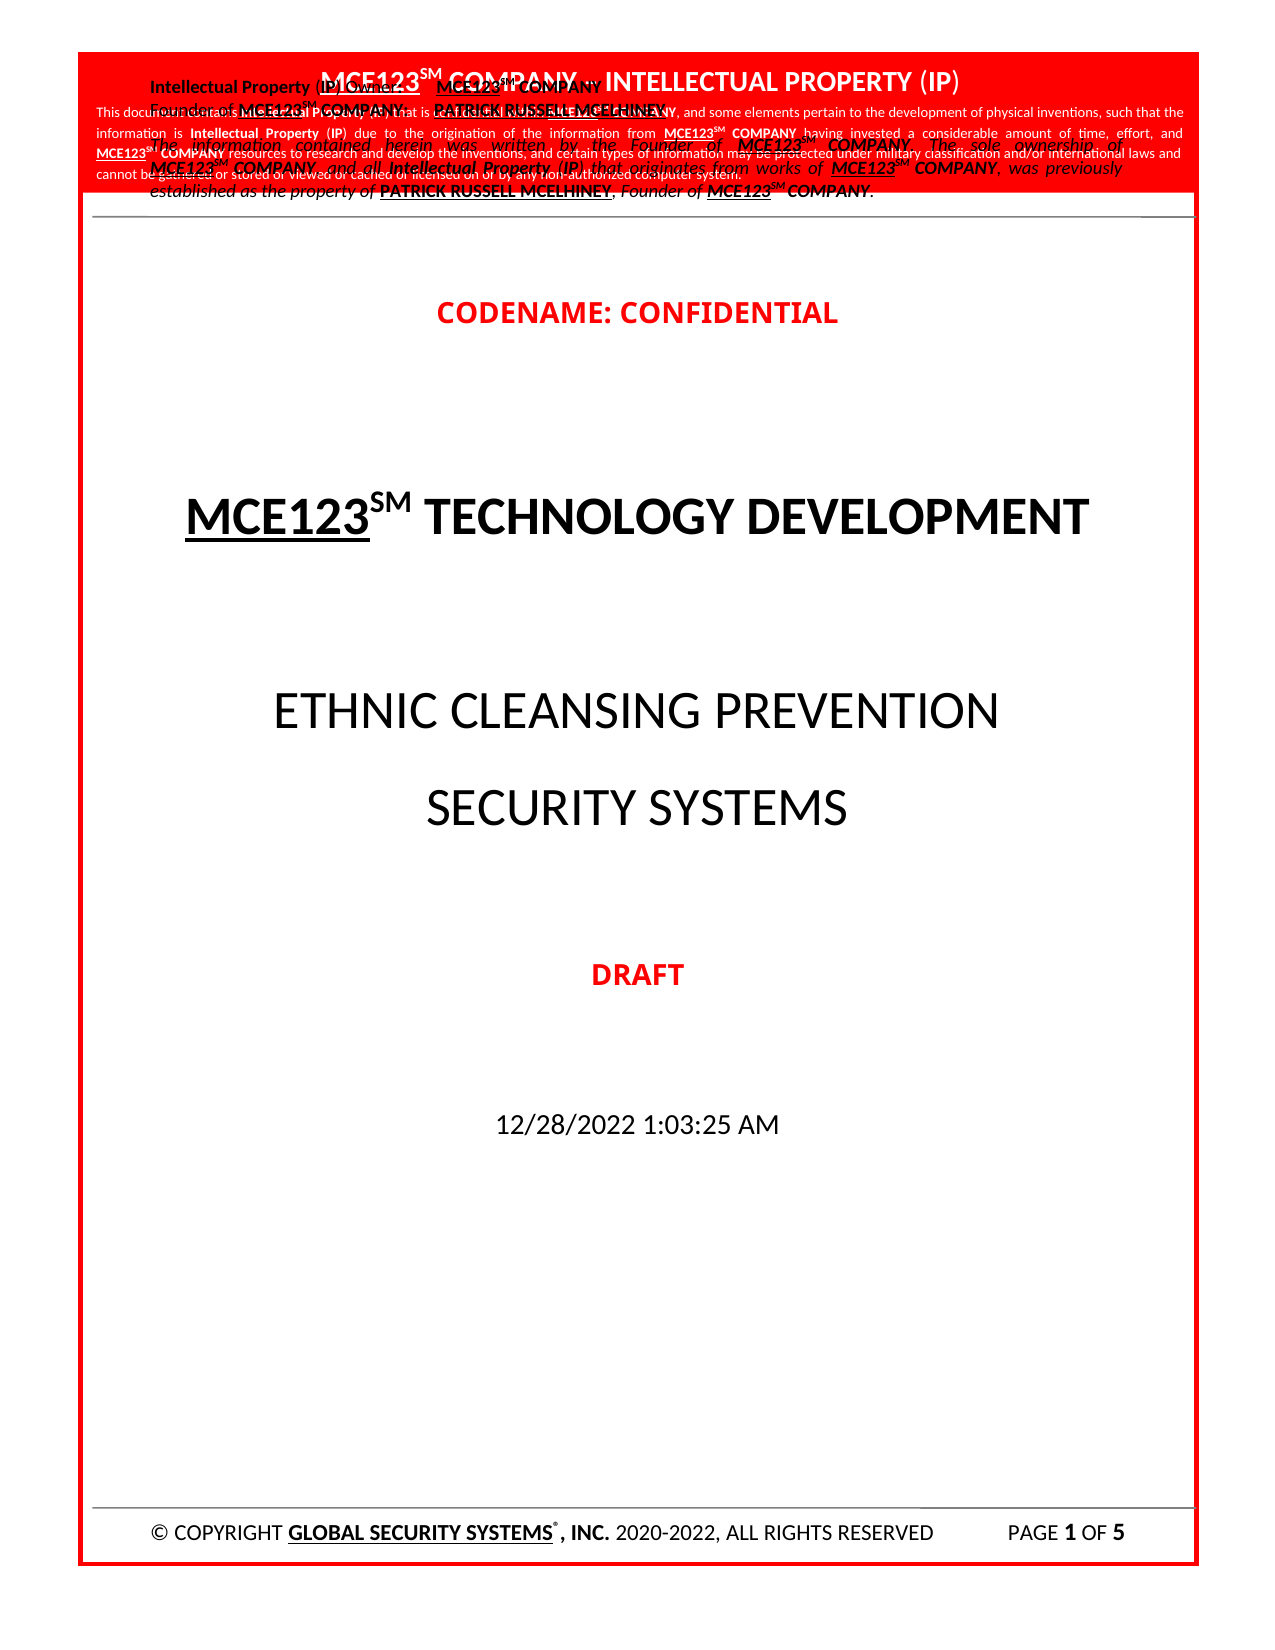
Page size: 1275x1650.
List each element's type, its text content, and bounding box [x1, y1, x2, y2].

text ETHNIC CLEANSING PREVENTION [150, 676, 1125, 742]
text MCE123SM TECHNOLOGY DEVELOPMENT [150, 482, 1125, 548]
text DRAFT [150, 955, 1125, 994]
text SECURITY SYSTEMS [150, 773, 1125, 839]
text 12/28/2022 1:03:25 AM [150, 1106, 1125, 1142]
text CODENAME: CONFIDENTIAL [150, 292, 1125, 332]
